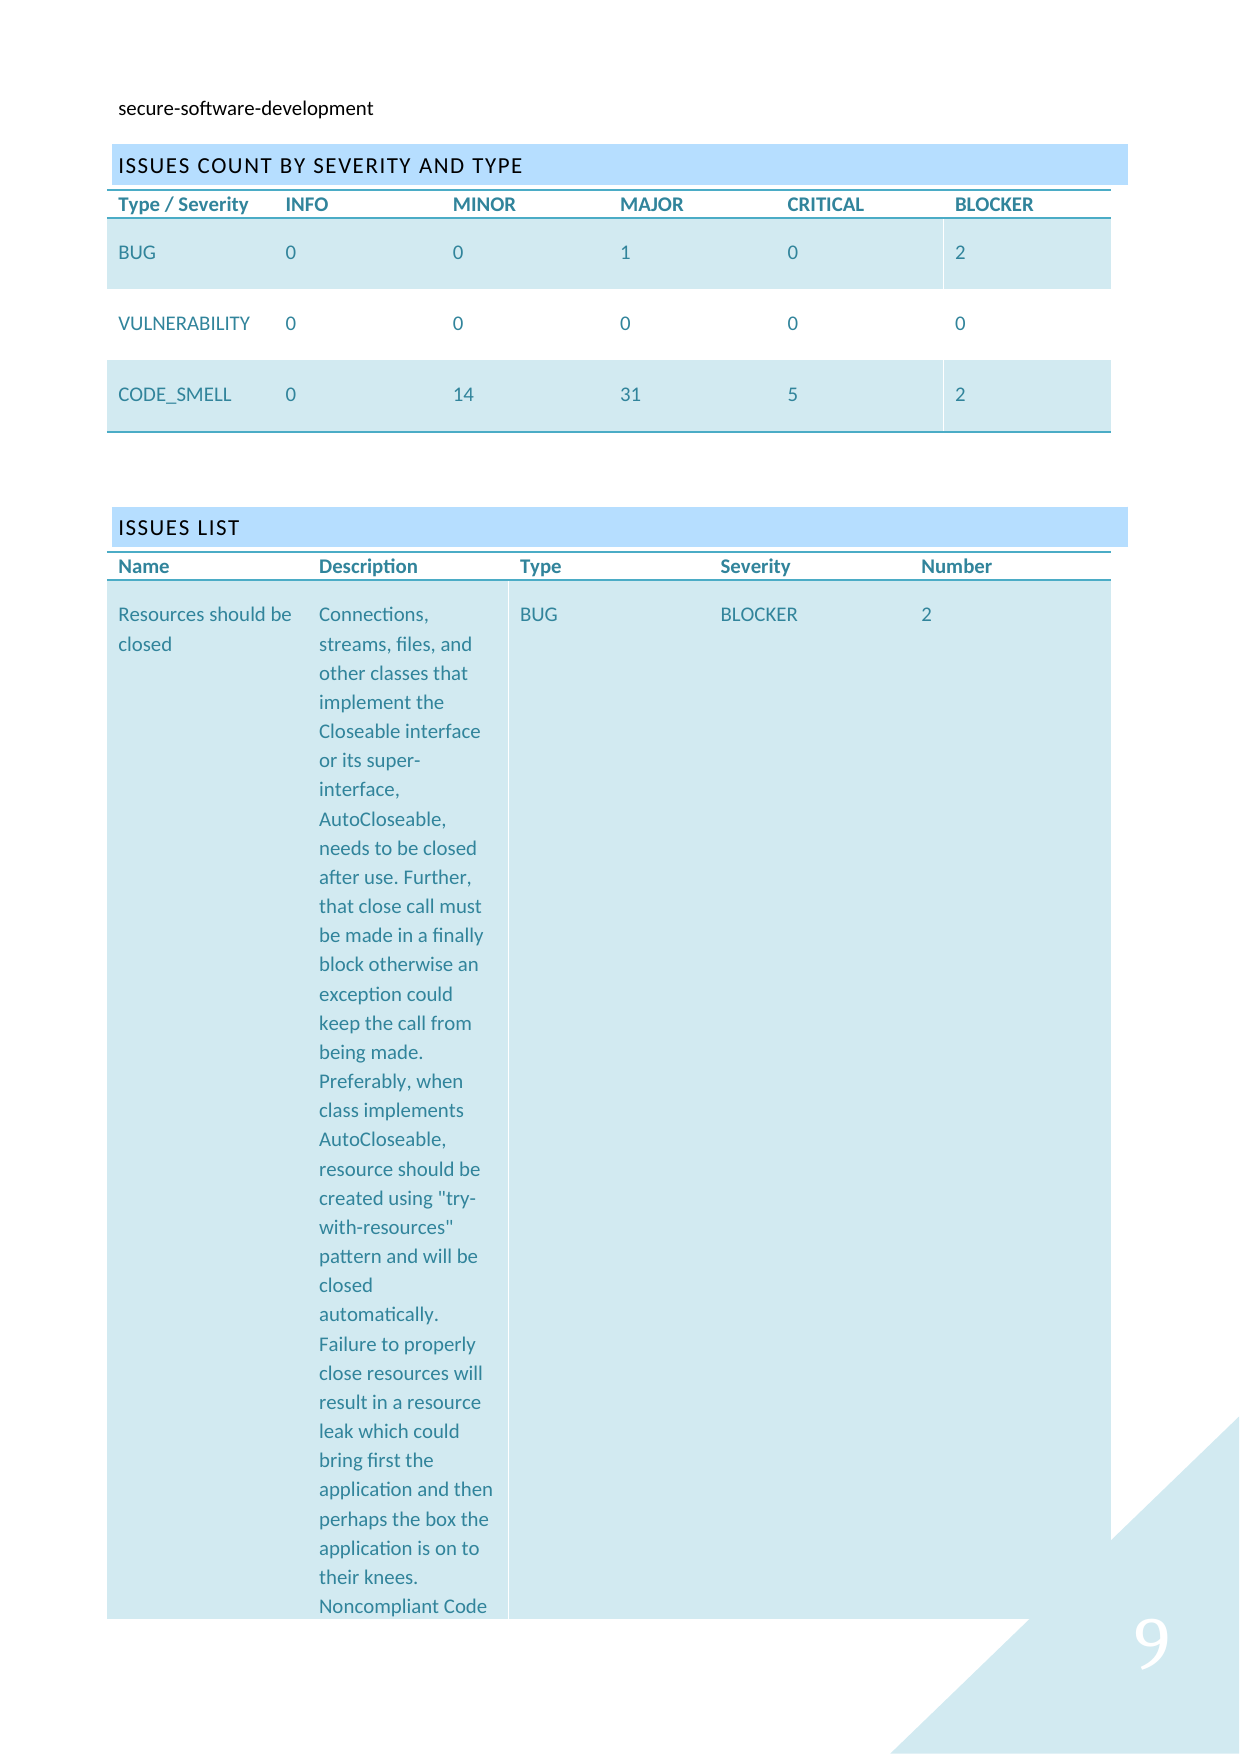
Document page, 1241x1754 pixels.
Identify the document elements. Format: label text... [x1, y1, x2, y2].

table_cell 2 [944, 219, 1111, 289]
table_header MAJOR [609, 191, 776, 217]
table_cell CODE_SMELL [107, 360, 274, 431]
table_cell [107, 581, 308, 1619]
table_header INFO [274, 191, 441, 217]
table_header Name [107, 553, 308, 579]
table_cell 31 [609, 360, 776, 431]
table_cell 0 [776, 289, 943, 360]
table_cell 0 [441, 219, 609, 289]
table_cell 14 [441, 360, 609, 431]
table_cell 2 [910, 581, 1111, 1619]
subtitle Issues count by severity and type [118, 151, 1122, 179]
table_cell 0 [776, 219, 943, 289]
table_cell BUG [509, 581, 709, 1619]
table_header Type [509, 553, 709, 579]
table_header CRITICAL [776, 191, 943, 217]
table_header Type / Severity [107, 191, 274, 217]
table_header Severity [709, 553, 910, 579]
table_cell VULNERABILITY [107, 289, 274, 360]
table_cell 0 [274, 289, 441, 360]
table_cell 0 [441, 289, 609, 360]
table_cell 1 [609, 219, 776, 289]
subtitle Issues List [118, 513, 1122, 541]
table_header MINOR [441, 191, 609, 217]
table_cell 5 [776, 360, 943, 431]
table_header Number [910, 553, 1111, 579]
table_cell 0 [274, 219, 441, 289]
table_cell BLOCKER [709, 581, 910, 1619]
table_cell 0 [609, 289, 776, 360]
table_cell 0 [944, 289, 1111, 360]
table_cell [308, 581, 508, 1619]
table_cell 0 [274, 360, 441, 431]
table_header Description [308, 553, 508, 579]
table_cell BUG [107, 219, 274, 289]
table_cell 2 [944, 360, 1111, 431]
table_header BLOCKER [944, 191, 1111, 217]
